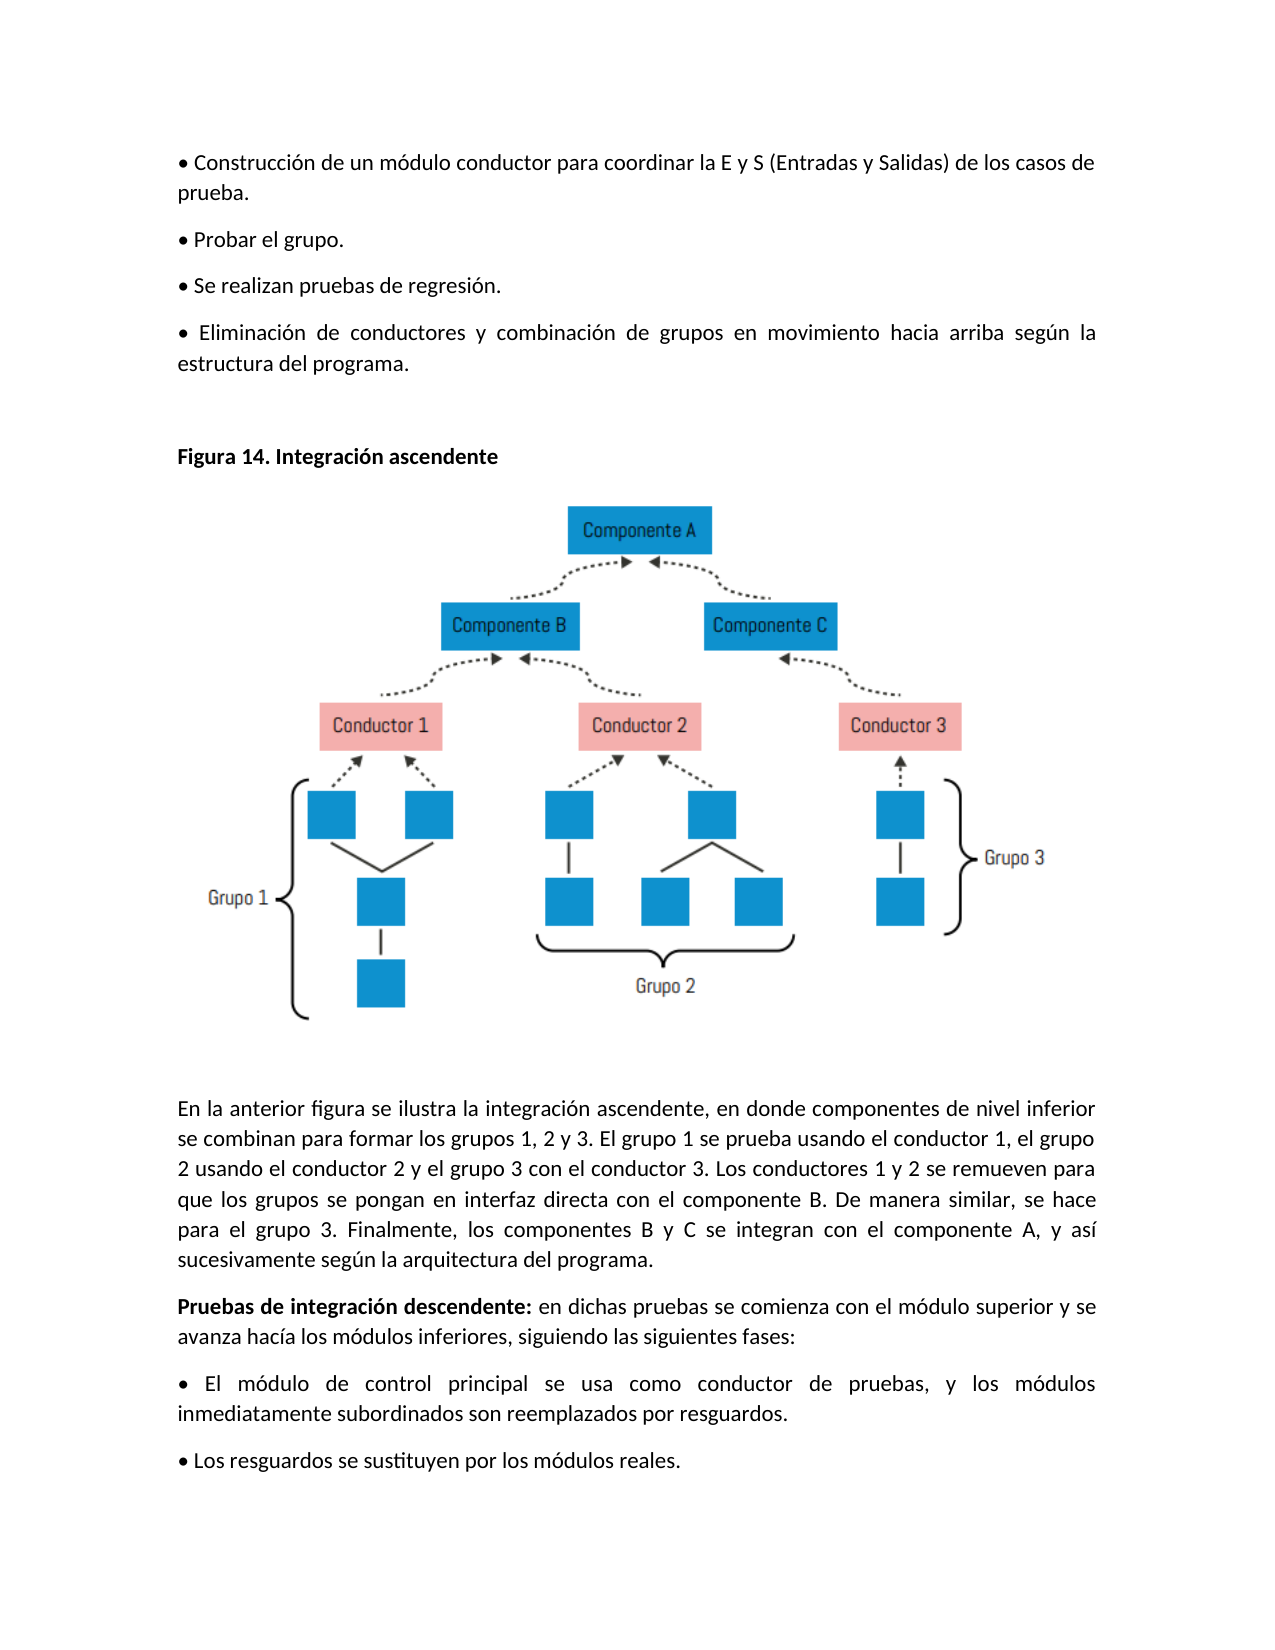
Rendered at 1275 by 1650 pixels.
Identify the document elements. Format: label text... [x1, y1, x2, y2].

text • Construcción de un módulo conductor para coordinar la E y S (Entradas y Salidas) de los casos de prueba. [177, 148, 1098, 206]
text • Probar el grupo. [177, 225, 1098, 253]
text • Eliminación de conductores y combinación de grupos en movimiento hacia arriba según la estructura del programa. [177, 318, 1098, 377]
text Pruebas de integración descendente: en dichas pruebas se comienza con el módulo superior y se avanza hacía los módulos inferiores, siguiendo las siguientes fases: [177, 1292, 1098, 1350]
picture [177, 489, 1098, 1029]
text • Se realizan pruebas de regresión. [177, 272, 1098, 299]
text • El módulo de control principal se usa como conductor de pruebas, y los módulos inmediatamente subordinados son reemplazados por resguardos. [177, 1369, 1098, 1427]
text • Los resguardos se sustituyen por los módulos reales. [177, 1446, 1098, 1474]
text Figura 14. Integración ascendente [177, 442, 1098, 470]
text En la anterior figura se ilustra la integración ascendente, en donde componentes de nivel inferior se combinan para formar los grupos 1, 2 y 3. El grupo 1 se prueba usando el conductor 1, el grupo 2 usando el conductor 2 y el grupo 3 con el conductor 3. Los conductores 1 y 2 se remueven para que los grupos se pongan en interfaz directa con el componente B. De manera similar, se hace para el grupo 3. Finalmente, los componentes B y C se integran con el componente A, y así sucesivamente según la arquitectura del programa. [177, 1094, 1098, 1273]
